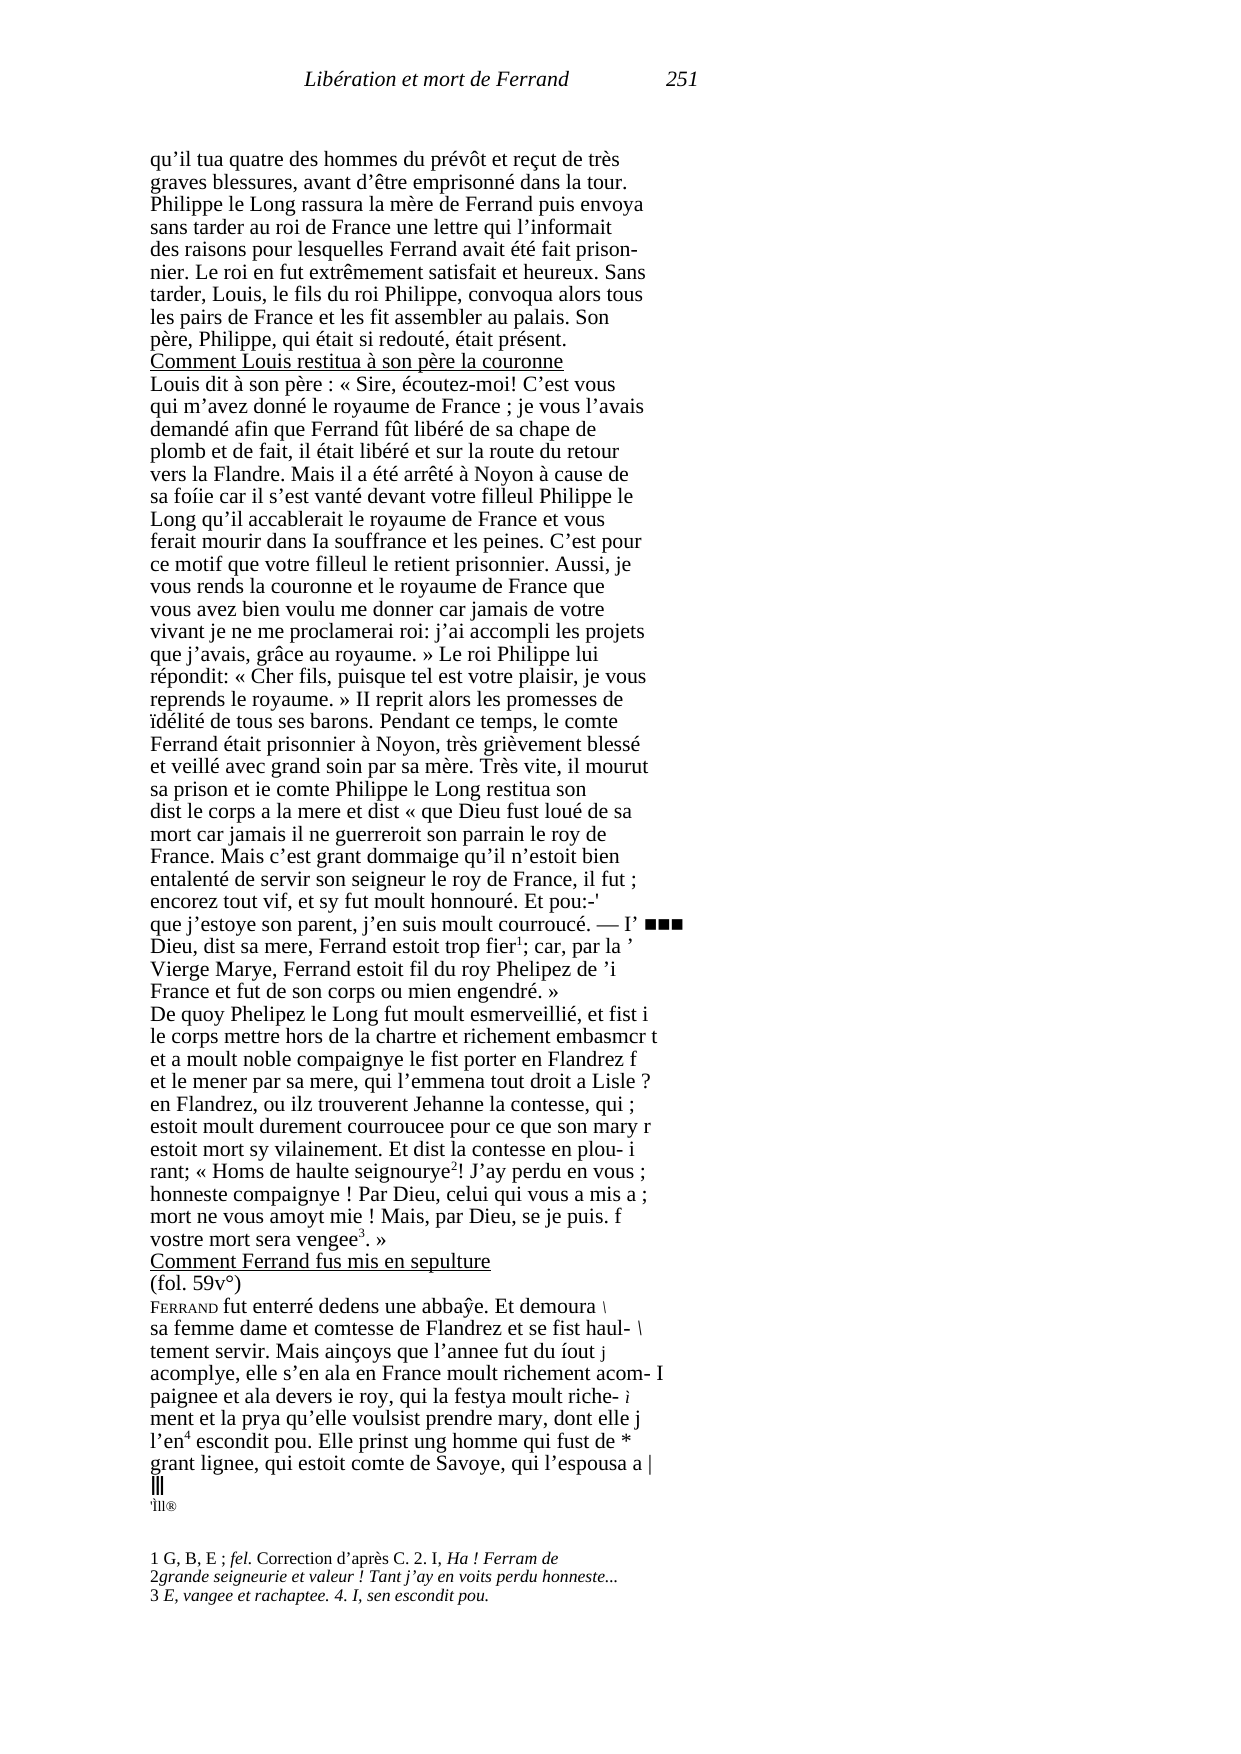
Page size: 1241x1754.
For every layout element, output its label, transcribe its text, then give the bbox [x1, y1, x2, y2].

text Louis dit à son père : « Sire, écoutez-moi! C’est vous qui m’avez donné le royaume de France ; je vous l’avais demandé afin que Ferrand fût libéré de sa chape de plomb et de fait, il était libéré et sur la route du retour vers la Flandre. Mais il a été arrêté à Noyon à cause de sa foíie car il s’est vanté devant votre filleul Philippe le Long qu’il accablerait le royaume de France et vous ferait mourir dans Ia souffrance et les peines. C’est pour ce motif que votre filleul le retient prisonnier. Aussi, je vous rends la couronne et le royaume de France que vous avez bien voulu me donner car jamais de votre vivant je ne me proclamerai roi: j’ai accompli les projets que j’avais, grâce au royaume. » Le roi Philippe lui répondit: « Cher fils, puisque tel est votre plaisir, je vous reprends le royaume. » II reprit alors les promesses de ïdélité de tous ses barons. Pendant ce temps, le comte Ferrand était prisonnier à Noyon, très grièvement blessé et veillé avec grand soin par sa mère. Très vite, il mourut sa prison et ie comte Philippe le Long restitua son [150, 373, 1090, 801]
text Comment Louis restitua à son père la couronne [150, 351, 1090, 373]
text lll [150, 1475, 1090, 1500]
text dist le corps a la mere et dist « que Dieu fust loué de sa mort car jamais il ne guerreroit son parrain le roy de France. Mais c’est grant dommaige qu’il n’estoit bien entalenté de servir son seigneur le roy de France, il fut ; encorez tout vif, et sy fut moult honnouré. Et pou:-' que j’estoye son parent, j’en suis moult courroucé. — I’ ■■■ Dieu, dist sa mere, Ferrand estoit trop fier; car, par la ’ Vierge Marye, Ferrand estoit fil du roy Phelipez de ’i France et fut de son corps ou mien engendré. » [150, 801, 1090, 1003]
text (fol. 59v°) [150, 1273, 1090, 1295]
text Comment Ferrand fus mis en sepulture [150, 1251, 1090, 1273]
text De quoy Phelipez le Long fut moult esmerveillié, et fist i le corps mettre hors de la chartre et richement embasmcr t et a moult noble compaignye le fist porter en Flandrez f et le mener par sa mere, qui l’emmena tout droit a Lisle ? en Flandrez, ou ilz trouverent Jehanne la contesse, qui ; estoit moult durement courroucee pour ce que son mary r estoit mort sy vilainement. Et dist la contesse en plou- i rant; « Homs de haulte seignourye! J’ay perdu en vous ; honneste compaignye ! Par Dieu, celui qui vous a mis a ; mort ne vous amoyt mie ! Mais, par Dieu, se je puis. f vostre mort sera vengee. » [150, 1003, 1090, 1251]
text qu’il tua quatre des hommes du prévôt et reçut de très graves blessures, avant d’être emprisonné dans la tour. Philippe le Long rassura la mère de Ferrand puis envoya sans tarder au roi de France une lettre qui l’informait des raisons pour lesquelles Ferrand avait été fait prison- nier. Le roi en fut extrêmement satisfait et heureux. Sans tarder, Louis, le fils du roi Philippe, convoqua alors tous les pairs de France et les fit assembler au palais. Son père, Philippe, qui était si redouté, était présent. [150, 149, 1090, 351]
text Ferrand fut enterré dedens une abbaŷe. Et demoura \ sa femme dame et comtesse de Flandrez et se fist haul- \ tement servir. Mais ainçoys que l’annee fut du íout j acomplye, elle s’en ala en France moult richement acom- I paignee et ala devers ie roy, qui la festya moult riche- ì ment et la prya qu’elle voulsist prendre mary, dont elle j l’en4 escondit pou. Elle prinst ung homme qui fust de * grant lignee, qui estoit comte de Savoye, qui l’espousa a | [150, 1295, 1090, 1475]
text 'Ìll® [150, 1500, 1090, 1515]
